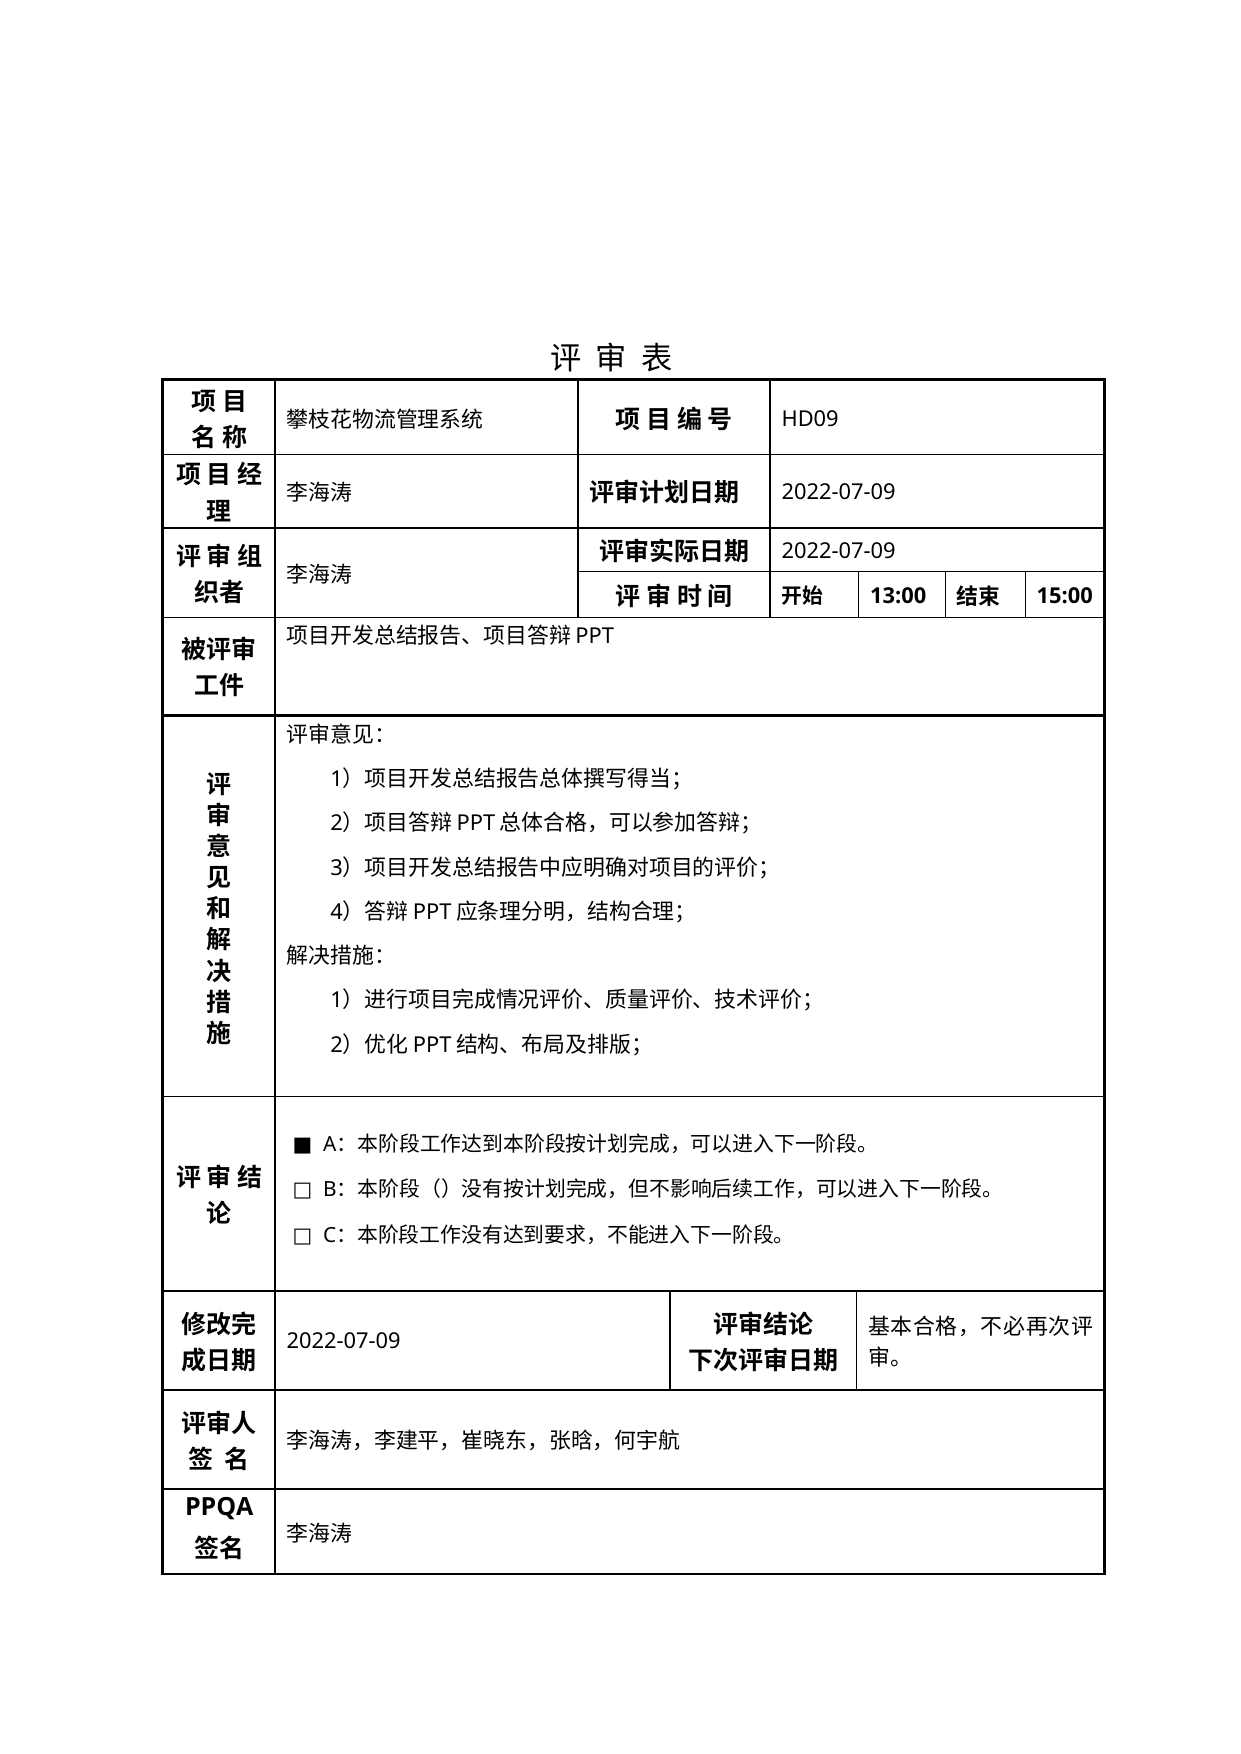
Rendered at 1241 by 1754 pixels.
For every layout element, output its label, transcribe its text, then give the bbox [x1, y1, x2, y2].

table_cell 李海涛 [276, 455, 577, 527]
table_cell ■ A：本阶段工作达到本阶段按计划完成，可以进入下一阶段。 □ B：本阶段（）没有按计划完成，但不影响后续工作，可以进入下一阶段。 □ C：本阶段工作没有达到要求，不能进入下一阶段。 [276, 1097, 1103, 1290]
table_cell 项 目 经 理 [164, 455, 274, 527]
table_cell 评 审 时 间 [579, 572, 769, 616]
table_cell PPQA 签名 [164, 1490, 274, 1573]
table_cell 项目开发总结报告、项目答辩PPT [276, 618, 1103, 714]
table_cell 评 审 结 论 [164, 1097, 274, 1290]
table_cell 2022-07-09 [276, 1292, 669, 1389]
table_header 项 目 名 称 [164, 381, 274, 454]
table_header 项 目 编 号 [579, 381, 769, 454]
table_cell 评审意见： 1）项目开发总结报告总体撰写得当； 2）项目答辩PPT总体合格，可以参加答辩； 3）项目开发总结报告中应明确对项目的评价； 4）答辩PPT应条理分明，结构合理； 解决措施： 1）进行项目完成情况评价、质量评价、技术评价； 2）优化PPT结构、布局及排版； [276, 717, 1103, 1096]
table_cell 李海涛 [276, 529, 577, 616]
table_cell 结束 [946, 572, 1025, 616]
table_cell 基本合格，不必再次评审。 [857, 1292, 1103, 1389]
table_cell 李海涛，李建平，崔晓东，张晗，何宇航 [276, 1391, 1103, 1488]
table_cell 评审人签 名 [164, 1391, 274, 1488]
table_cell 修改完成日期 [164, 1292, 274, 1389]
table_cell 被评审 工件 [164, 618, 274, 714]
table_cell 评审计划日期 [579, 455, 769, 527]
table_header HD09 [771, 381, 1103, 454]
table_cell 评审实际日期 [579, 529, 769, 571]
table_cell 评 审 组织者 [164, 529, 274, 616]
text 评 审 表 [132, 333, 1090, 378]
table_cell 15:00 [1026, 572, 1103, 616]
table_cell 2022-07-09 [771, 529, 1103, 571]
table_header 攀枝花物流管理系统 [276, 381, 577, 454]
table_cell 评审结论 下次评审日期 [671, 1292, 856, 1389]
table_cell 李海涛 [276, 1490, 1103, 1573]
table_cell 2022-07-09 [771, 455, 1103, 527]
table_cell 开始 [771, 572, 858, 616]
table_cell 13:00 [859, 572, 945, 616]
table_cell 评 审 意 见 和 解 决 措 施 [164, 717, 274, 1096]
